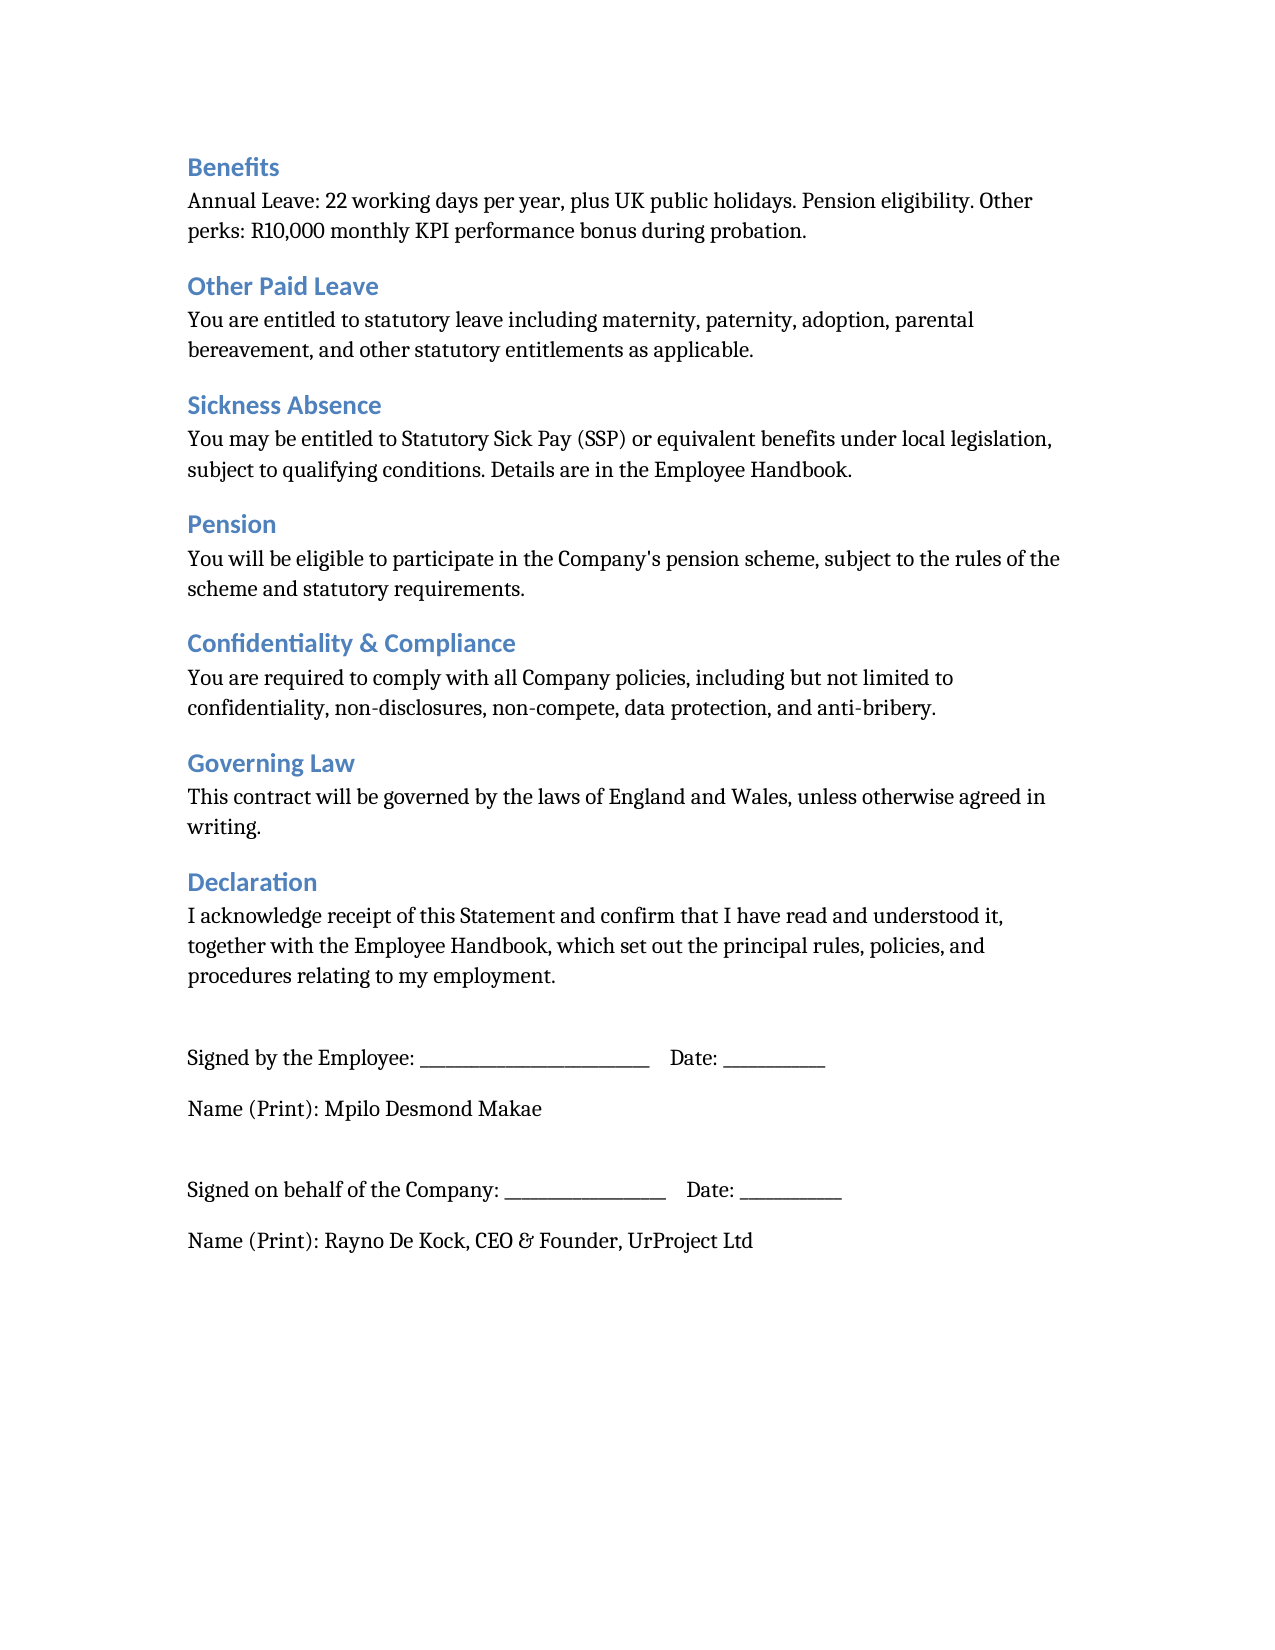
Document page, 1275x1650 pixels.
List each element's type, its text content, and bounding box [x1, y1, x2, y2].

text Signed by the Employee: ___________________________ Date: ____________ [187, 1014, 1087, 1071]
text This contract will be governed by the laws of England and Wales, unless otherwise agreed in writing. [187, 784, 1087, 840]
subtitle Declaration [187, 865, 1087, 898]
subtitle Other Paid Leave [187, 269, 1087, 302]
subtitle Pension [187, 507, 1087, 541]
text Signed on behalf of the Company: ___________________ Date: ____________ [187, 1147, 1087, 1203]
text I acknowledge receipt of this Statement and confirm that I have read and understood it, together with the Employee Handbook, which set out the principal rules, policies, and procedures relating to my employment. [187, 903, 1087, 990]
text Name (Print): Mpilo Desmond Makae [187, 1096, 1087, 1122]
text You are required to comply with all Company policies, including but not limited to confidentiality, non-disclosures, non-compete, data protection, and anti-bribery. [187, 664, 1087, 721]
text Annual Leave: 22 working days per year, plus UK public holidays. Pension eligibility. Other perks: R10,000 monthly KPI performance bonus during probation. [187, 188, 1087, 244]
text You are entitled to statutory leave including maternity, paternity, adoption, parental bereavement, and other statutory entitlements as applicable. [187, 307, 1087, 364]
subtitle Sickness Absence [187, 388, 1087, 421]
subtitle Confidentiality & Compliance [187, 627, 1087, 660]
subtitle Governing Law [187, 746, 1087, 779]
subtitle Benefits [187, 150, 1087, 183]
text You may be entitled to Statutory Sick Pay (SSP) or equivalent benefits under local legislation, subject to qualifying conditions. Details are in the Employee Handbook. [187, 426, 1087, 483]
text You will be eligible to participate in the Company's pension scheme, subject to the rules of the scheme and statutory requirements. [187, 545, 1087, 602]
text Name (Print): Rayno De Kock, CEO & Founder, UrProject Ltd [187, 1228, 1087, 1254]
